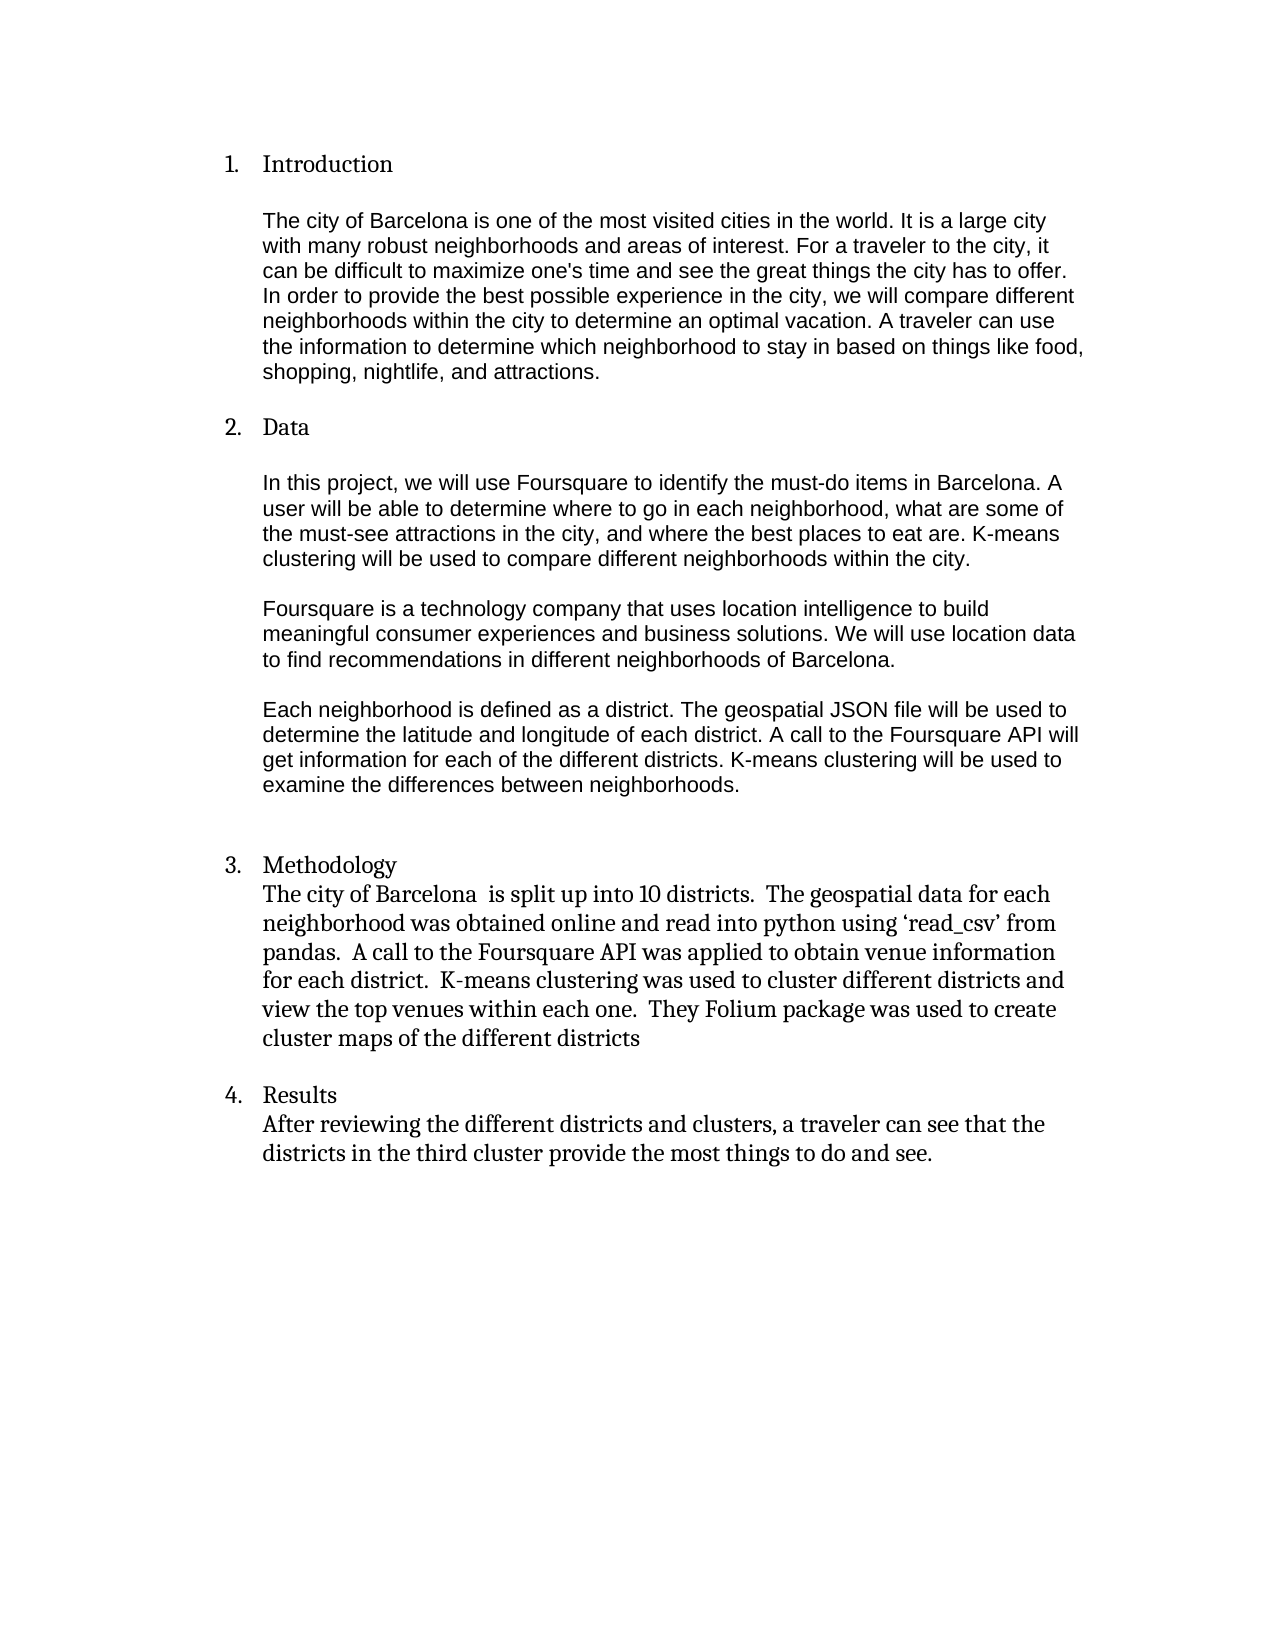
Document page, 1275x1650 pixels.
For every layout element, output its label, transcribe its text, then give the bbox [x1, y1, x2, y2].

list Data [225, 413, 1087, 441]
list Methodology [225, 851, 1087, 880]
text In this project, we will use Foursquare to identify the must-do items in Barcelona. A user will be able to determine where to go in each neighborhood, what are some of the must-see attractions in the city, and where the best places to eat are. K-means clustering will be used to compare different neighborhoods within the city. [262, 470, 1087, 571]
list The city of Barcelona is split up into 10 districts. The geospatial data for each neighborhood was obtained online and read into python using ‘read_csv’ from pandas. A call to the Foursquare API was applied to obtain venue information for each district. K-means clustering was used to cluster different districts and view the top venues within each one. They Folium package was used to create cluster maps of the different districts [262, 880, 1087, 1052]
text Each neighborhood is defined as a district. The geospatial JSON file will be used to determine the latitude and longitude of each district. A call to the Foursquare API will get information for each of the different districts. K-means clustering will be used to examine the differences between neighborhoods. [262, 697, 1087, 797]
text Foursquare is a technology company that uses location intelligence to build meaningful consumer experiences and business solutions. We will use location data to find recommendations in different neighborhoods of Barcelona. [262, 596, 1087, 672]
list After reviewing the different districts and clusters, a traveler can see that the districts in the third cluster provide the most things to do and see. [262, 1110, 1087, 1167]
list Results [225, 1081, 1087, 1110]
list Introduction [225, 150, 1087, 179]
list The city of Barcelona is one of the most visited cities in the world. It is a large city with many robust neighborhoods and areas of interest. For a traveler to the city, it can be difficult to maximize one's time and see the great things the city has to offer. In order to provide the best possible experience in the city, we will compare different neighborhoods within the city to determine an optimal vacation. A traveler can use the information to determine which neighborhood to stay in based on things like food, shopping, nightlife, and attractions. [262, 207, 1087, 384]
